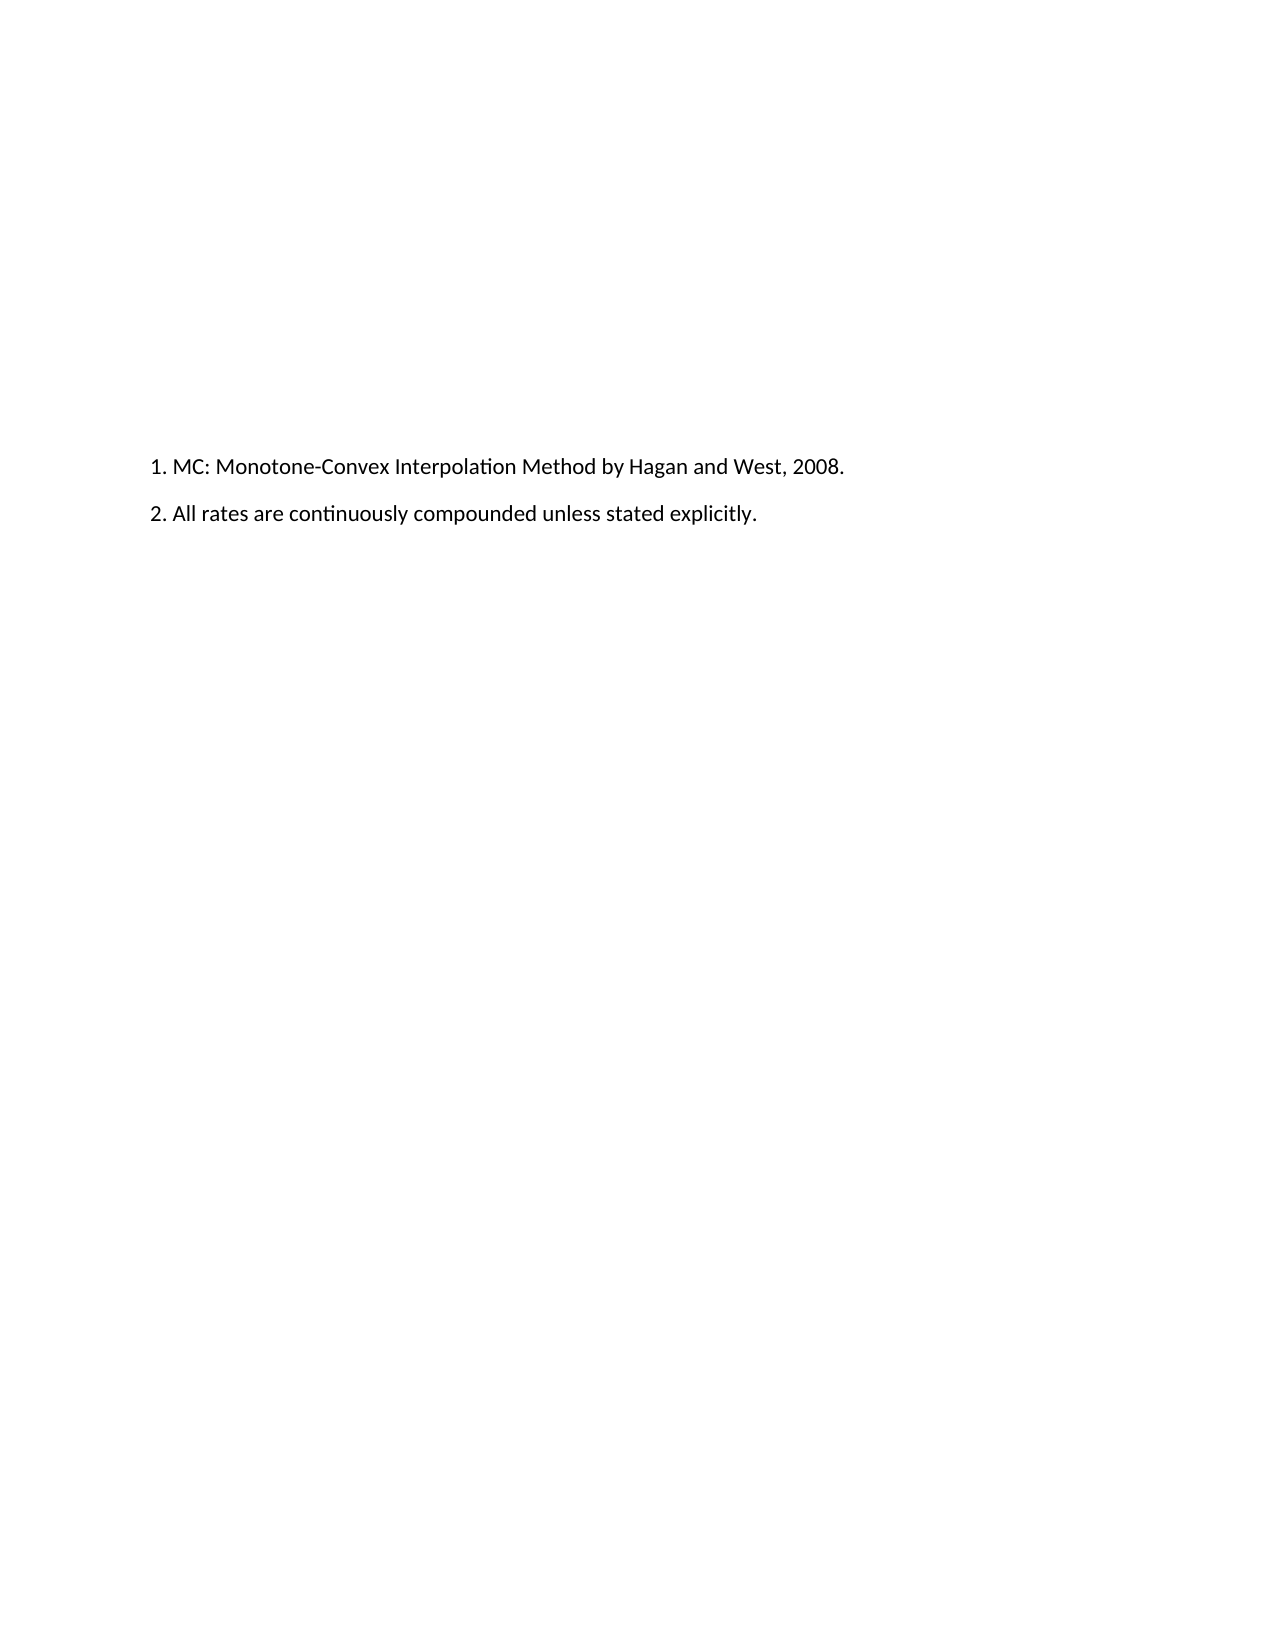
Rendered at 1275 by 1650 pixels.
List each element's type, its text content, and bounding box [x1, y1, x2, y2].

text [150, 150, 1125, 480]
text 2. All rates are continuously compounded unless stated explicitly. [150, 499, 1125, 587]
